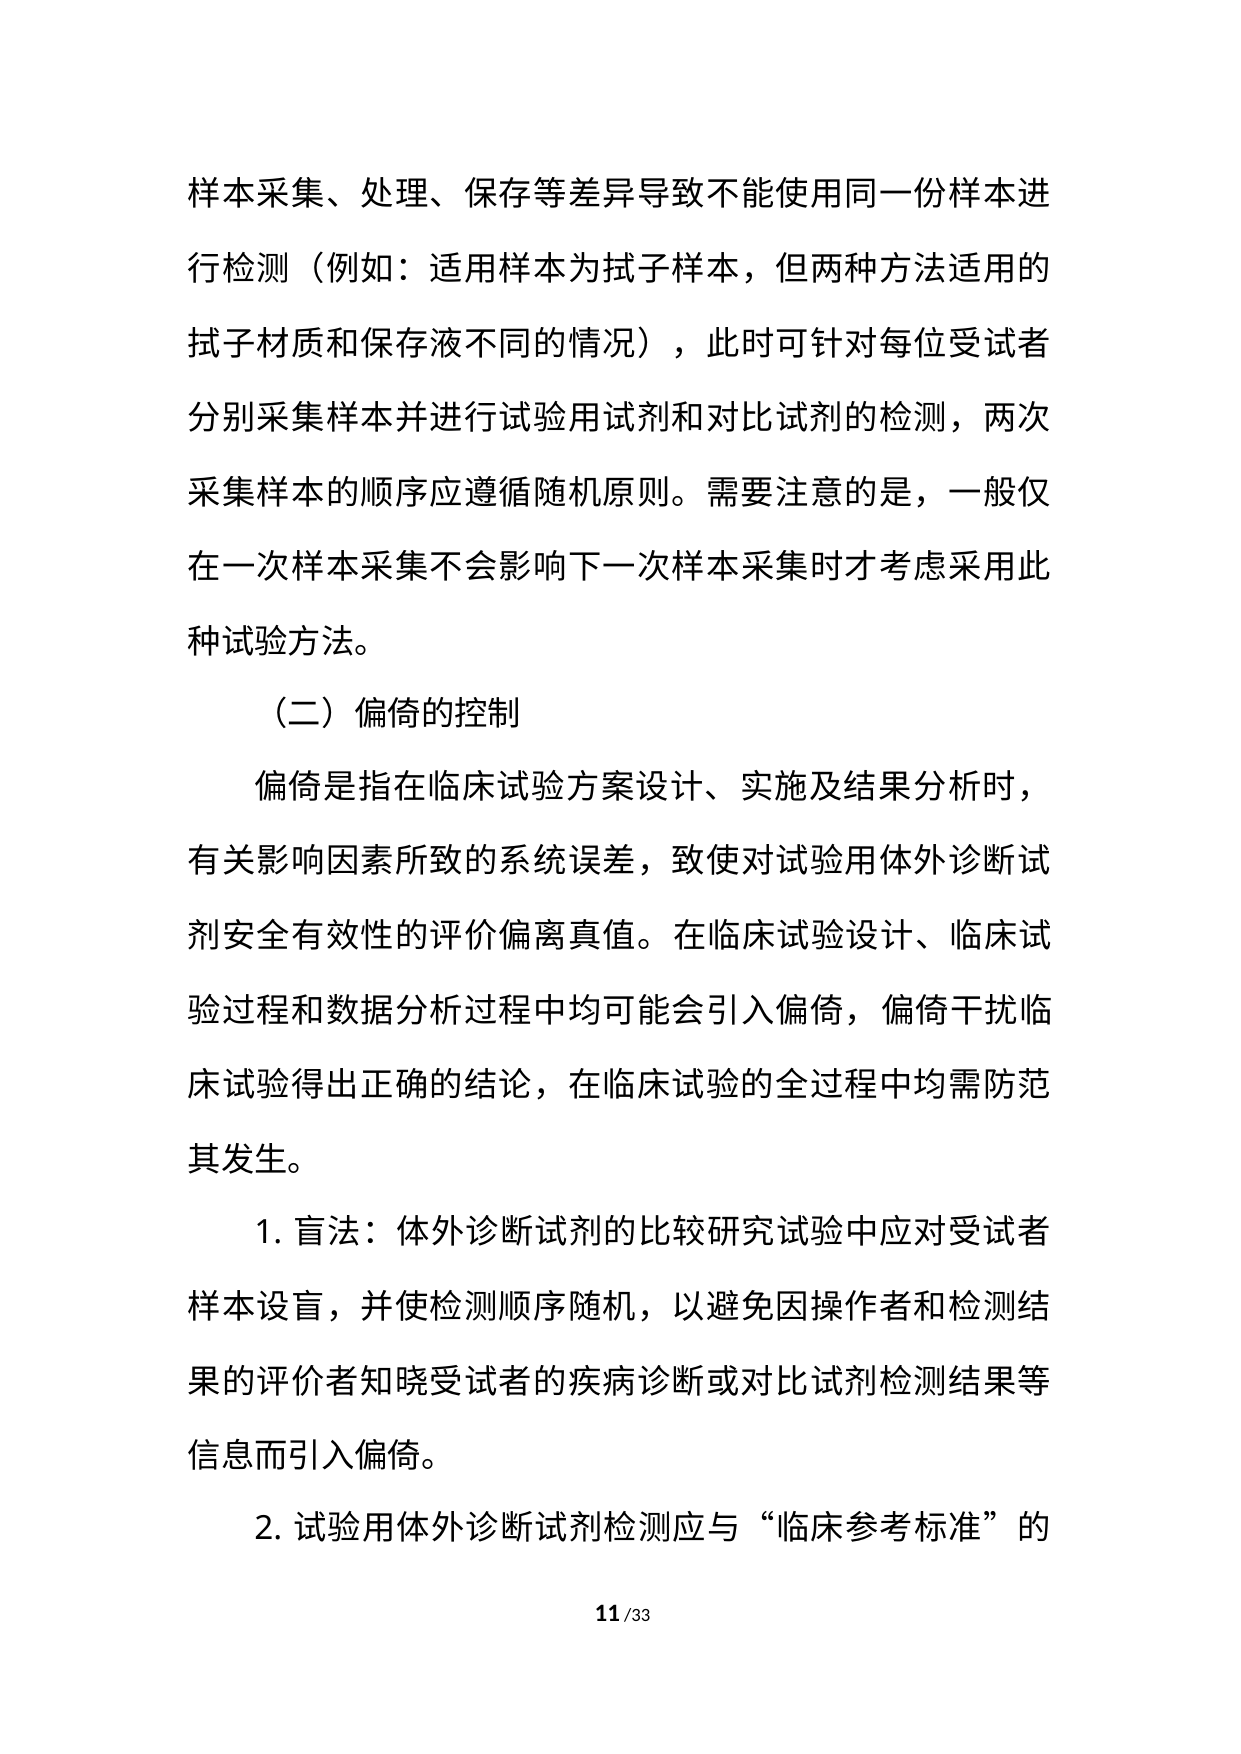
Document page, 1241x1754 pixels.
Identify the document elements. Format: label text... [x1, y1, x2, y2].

text 1. 盲法：体外诊断试剂的比较研究试验中应对受试者样本设盲，并使检测顺序随机，以避免因操作者和检测结果的评价者知晓受试者的疾病诊断或对比试剂检测结果等信息而引入偏倚。 [187, 1197, 1053, 1486]
text （二）偏倚的控制 [187, 679, 1053, 744]
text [187, 1493, 1053, 1558]
text 偏倚是指在临床试验方案设计、实施及结果分析时，有关影响因素所致的系统误差，致使对试验用体外诊断试剂安全有效性的评价偏离真值。在临床试验设计、临床试验过程和数据分析过程中均可能会引入偏倚，偏倚干扰临床试验得出正确的结论，在临床试验的全过程中均需防范其发生。 [187, 751, 1053, 1189]
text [187, 158, 1053, 672]
